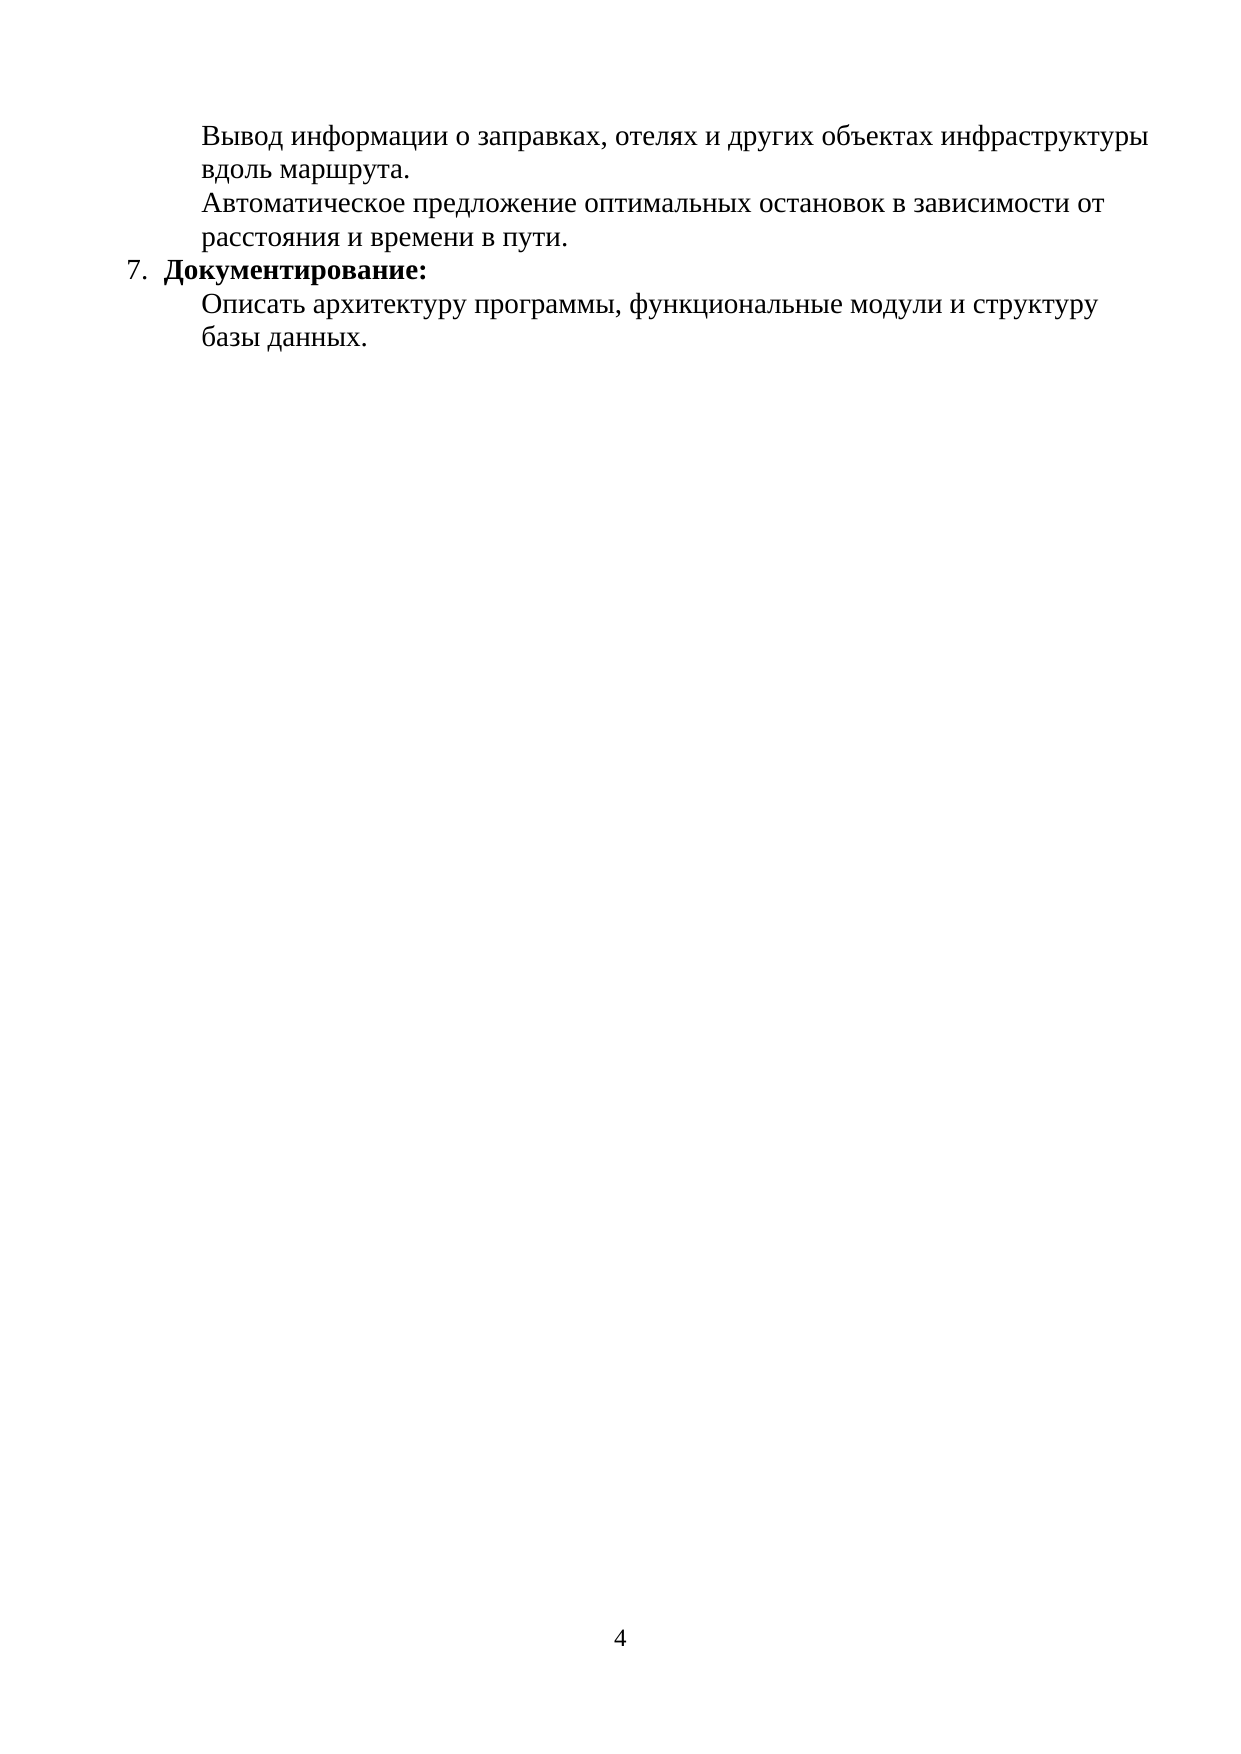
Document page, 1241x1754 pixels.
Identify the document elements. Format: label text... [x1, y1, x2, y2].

list Документирование: [126, 252, 1152, 286]
text Вывод информации о заправках, отелях и других объектах инфраструктуры вдоль маршрута. [201, 118, 1152, 185]
text Автоматическое предложение оптимальных остановок в зависимости от расстояния и времени в пути. [201, 185, 1152, 252]
text Описать архитектуру программы, функциональные модули и структуру базы данных. [201, 286, 1152, 353]
